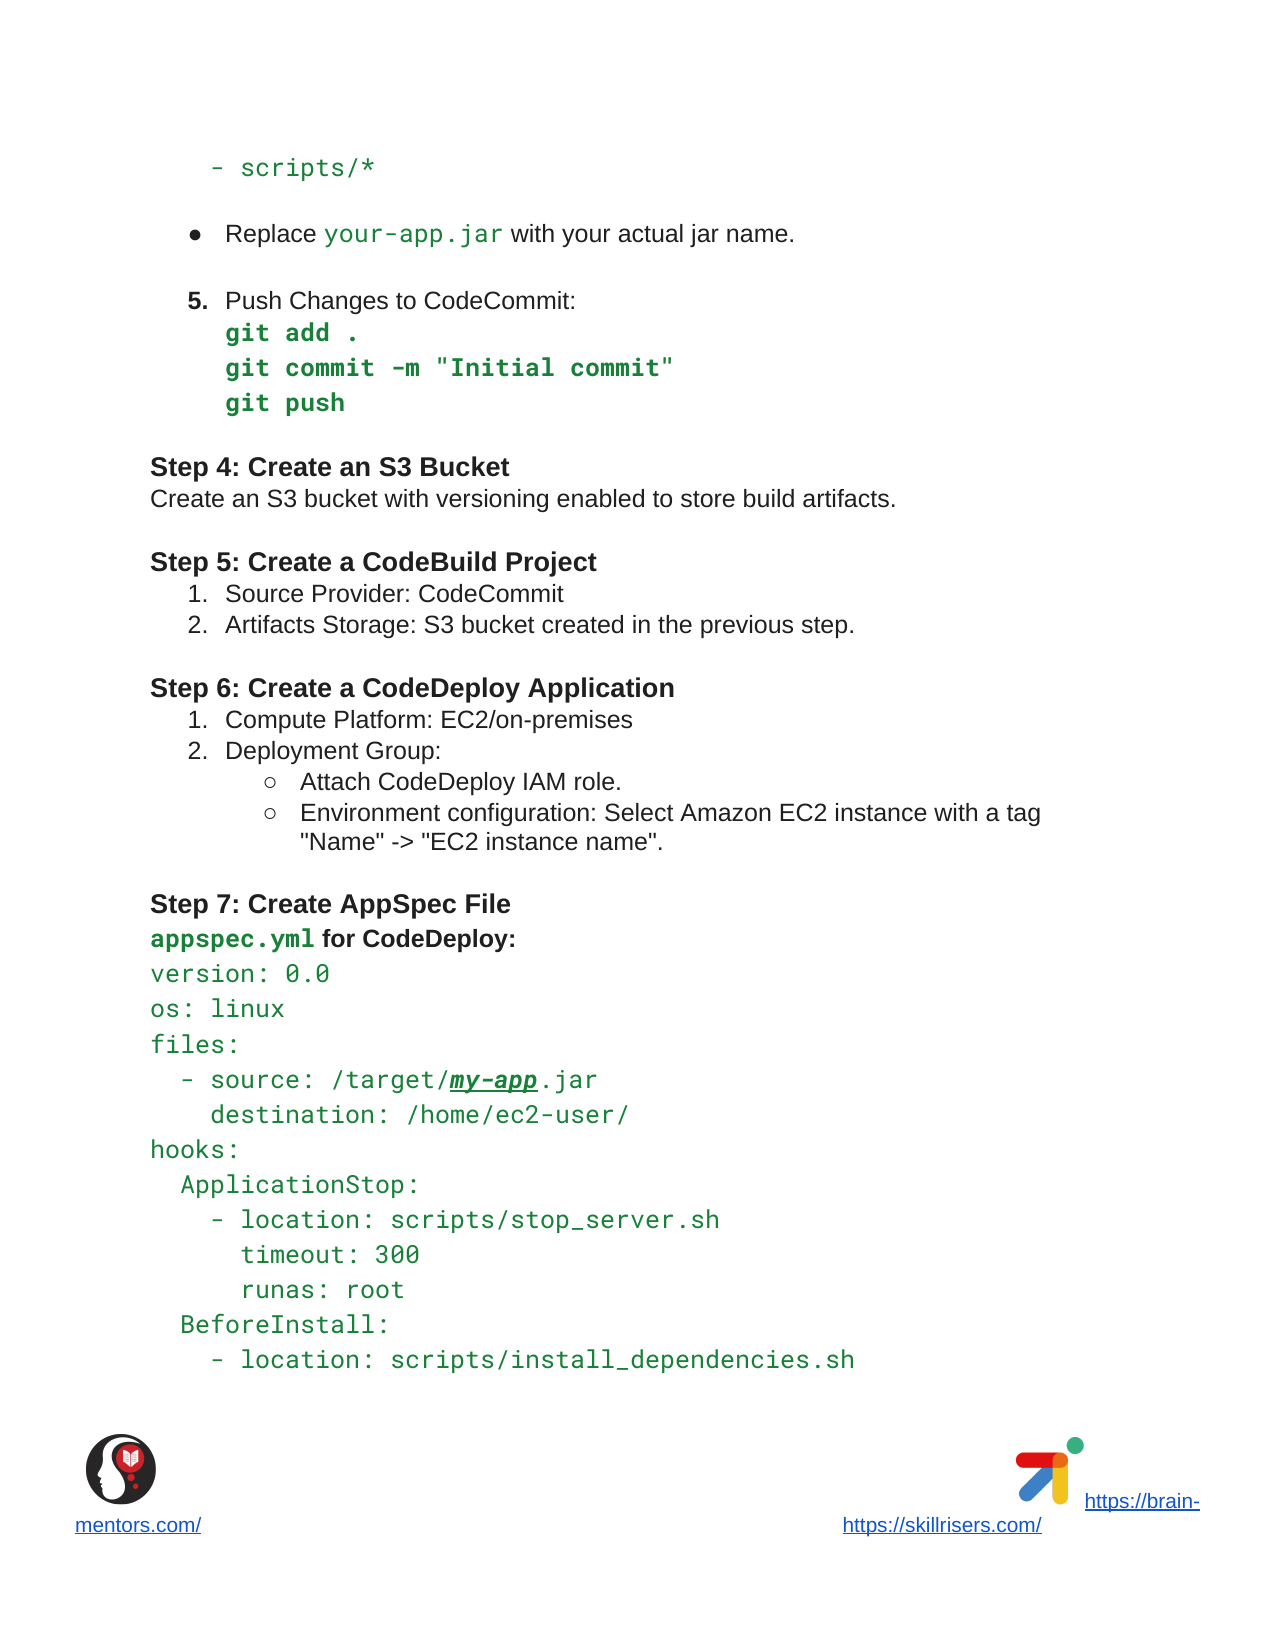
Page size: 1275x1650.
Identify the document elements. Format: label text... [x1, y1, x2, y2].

text git push [225, 385, 1125, 418]
text - source: /target/my-app.jar [150, 1062, 1125, 1095]
subtitle Step 4: Create an S3 Bucket [150, 451, 1125, 482]
list Replace your-app.jar with your actual jar name. [187, 216, 1125, 249]
text Create an S3 bucket with versioning enabled to store build artifacts. [150, 484, 1125, 513]
text - scripts/* [150, 150, 1125, 183]
text git commit -m "Initial commit" [225, 350, 1125, 383]
text timeout: 300 [150, 1237, 1125, 1270]
text - location: scripts/stop_server.sh [150, 1202, 1125, 1235]
text appspec.yml for CodeDeploy: [150, 921, 1125, 954]
list Deployment Group: [187, 736, 1125, 765]
picture [75, 1430, 167, 1509]
list Environment configuration: Select Amazon EC2 instance with a tag "Name" -> "EC2 instance name". [262, 798, 1125, 855]
text destination: /home/ec2-user/ [150, 1097, 1125, 1130]
text os: linux [150, 992, 1125, 1025]
text - location: scripts/install_dependencies.sh [150, 1343, 1125, 1376]
picture [1013, 1437, 1085, 1509]
subtitle Step 5: Create a CodeBuild Project [150, 546, 1125, 577]
subtitle Step 6: Create a CodeDeploy Application [150, 672, 1125, 703]
subtitle Step 7: Create AppSpec File [150, 888, 1125, 919]
text runas: root [150, 1272, 1125, 1306]
list Attach CodeDeploy IAM role. [262, 767, 1125, 796]
text hooks: [150, 1132, 1125, 1165]
text ApplicationStop: [150, 1167, 1125, 1200]
list Compute Platform: EC2/on-premises [187, 705, 1125, 734]
list Source Provider: CodeCommit [187, 579, 1125, 608]
list Push Changes to CodeCommit: git add . [187, 286, 1125, 348]
text BeforeInstall: [150, 1308, 1125, 1341]
text version: 0.0 [150, 957, 1125, 989]
text files: [150, 1027, 1125, 1060]
list Artifacts Storage: S3 bucket created in the previous step. [187, 610, 1125, 639]
